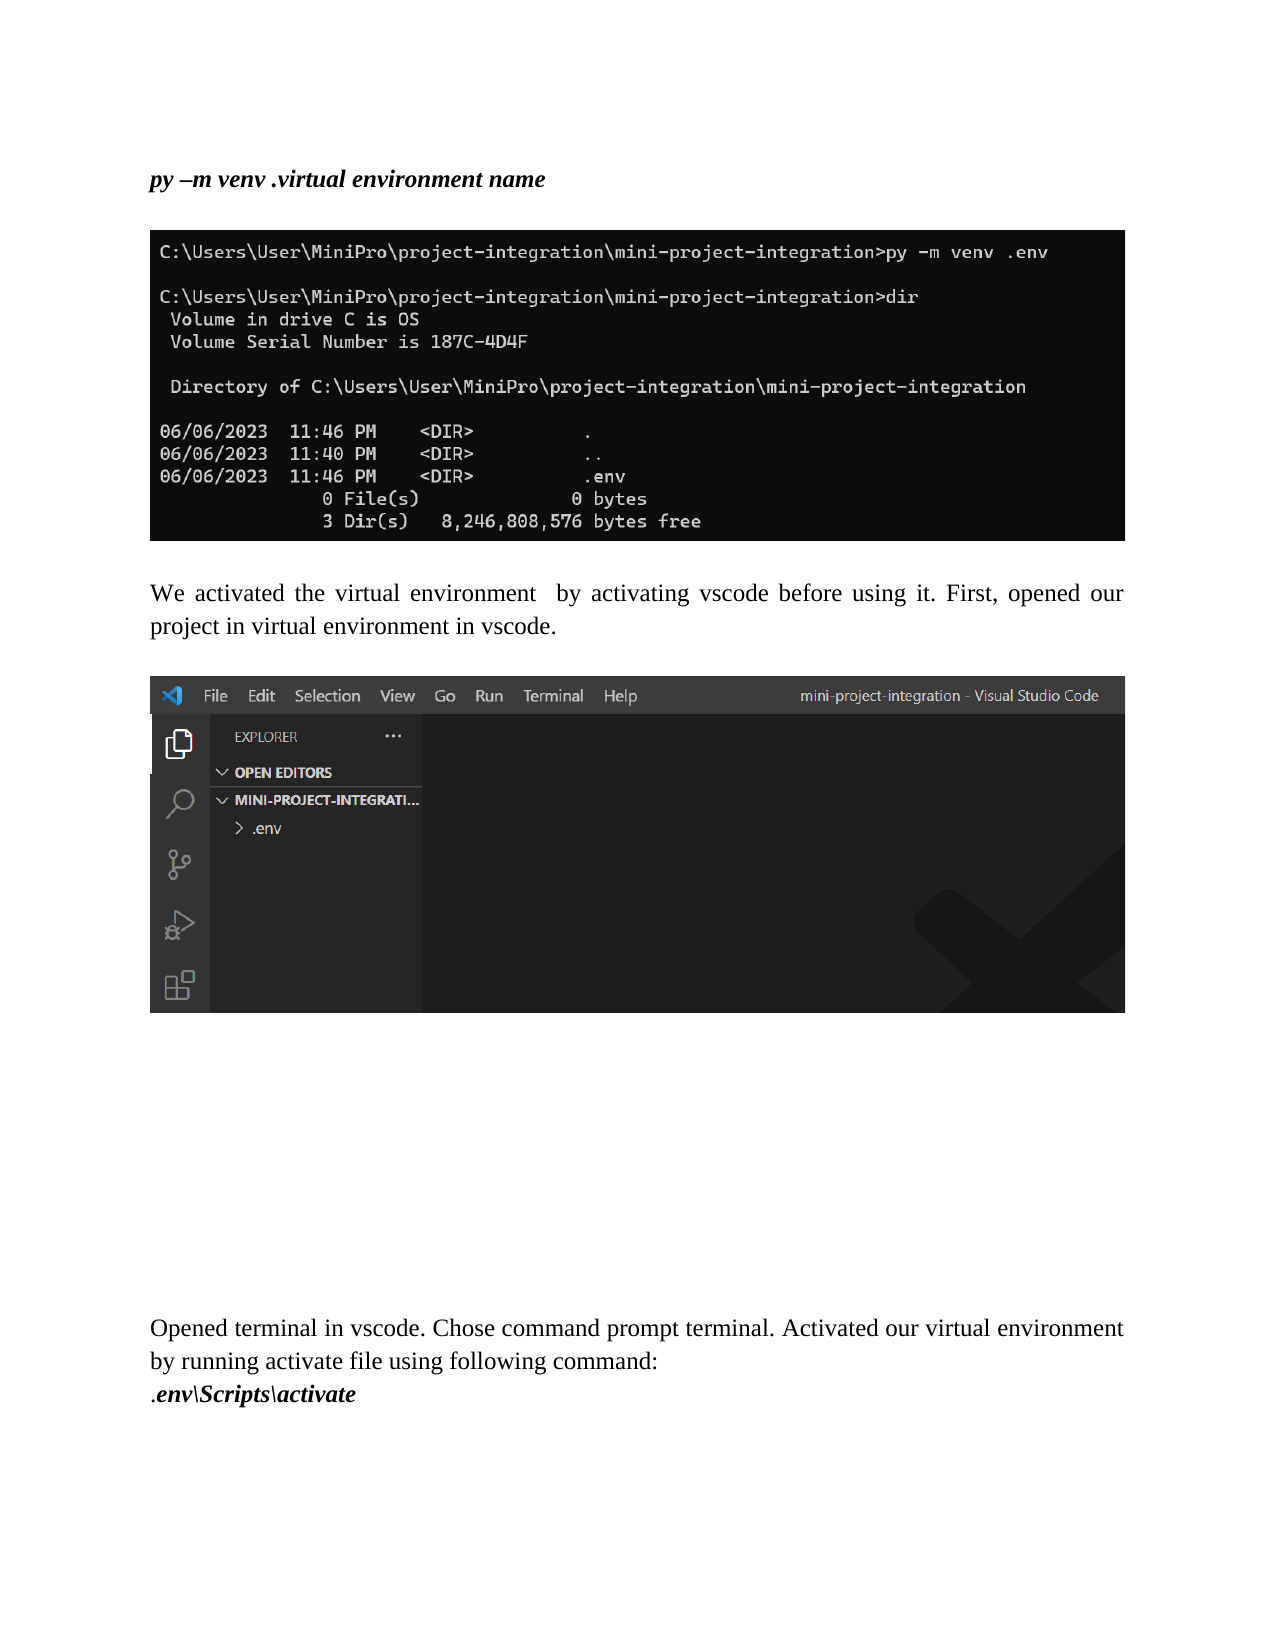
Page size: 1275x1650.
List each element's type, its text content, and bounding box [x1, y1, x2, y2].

text .env\Scripts\activate [150, 1379, 1125, 1408]
picture [150, 676, 1125, 1013]
picture [150, 230, 1125, 541]
text py –m venv .virtual environment name [150, 164, 1125, 193]
text We activated the virtual environment by activating vscode before using it. First, opened our project in virtual environment in vscode. [150, 578, 1125, 639]
text Opened terminal in vscode. Chose command prompt terminal. Activated our virtual environment by running activate file using following command: [150, 1313, 1125, 1375]
